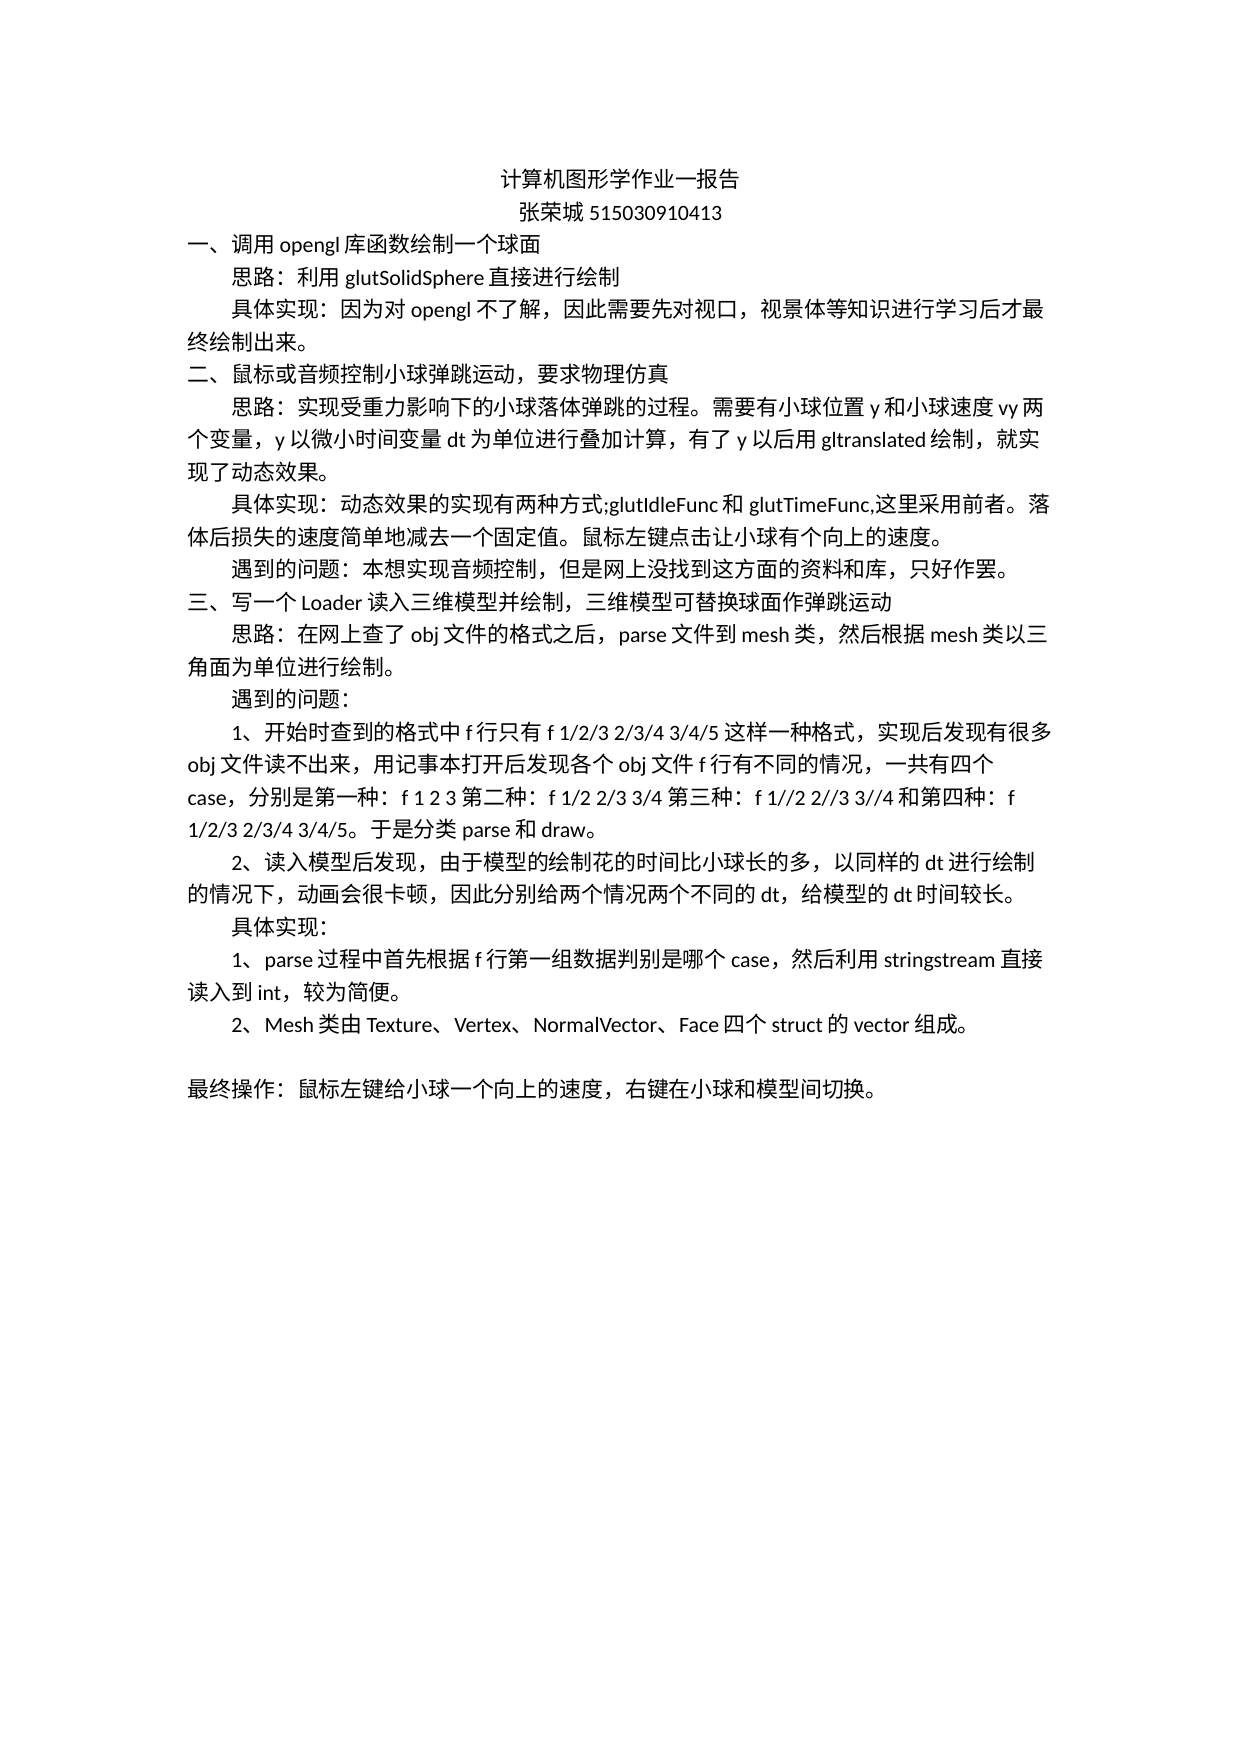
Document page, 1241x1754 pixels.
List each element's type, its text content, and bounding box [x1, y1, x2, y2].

list 写一个Loader读入三维模型并绘制，三维模型可替换球面作弹跳运动 [187, 584, 1053, 617]
list 具体实现： [187, 909, 1053, 942]
list 最终操作：鼠标左键给小球一个向上的速度，右键在小球和模型间切换。 [187, 1072, 1053, 1104]
list 遇到的问题：本想实现音频控制，但是网上没找到这方面的资料和库，只好作罢。 [187, 552, 1053, 584]
list parse过程中首先根据f行第一组数据判别是哪个case，然后利用stringstream直接读入到int，较为简便。 [187, 942, 1053, 1007]
list 开始时查到的格式中f行只有 f 1/2/3 2/3/4 3/4/5 这样一种格式，实现后发现有很多obj文件读不出来，用记事本打开后发现各个obj文件f行有不同的情况，一共有四个case，分别是第一种：f 1 2 3 第二种：f 1/2 2/3 3/4 第三种：f 1//2 2//3 3//4 和第四种：f 1/2/3 2/3/4 3/4/5。于是分类parse和draw。 [187, 714, 1053, 844]
list Mesh类由Texture、Vertex、NormalVector、Face四个struct的vector组成。 [187, 1007, 1053, 1039]
list 遇到的问题： [187, 682, 1053, 714]
list 思路：在网上查了obj文件的格式之后，parse文件到mesh类，然后根据mesh类以三角面为单位进行绘制。 [187, 617, 1053, 682]
list 具体实现：动态效果的实现有两种方式;glutIdleFunc和glutTimeFunc,这里采用前者。落体后损失的速度简单地减去一个固定值。鼠标左键点击让小球有个向上的速度。 [187, 487, 1053, 552]
list 调用opengl库函数绘制一个球面 [187, 227, 1053, 259]
list 思路：利用glutSolidSphere直接进行绘制 [187, 259, 1053, 292]
list 读入模型后发现，由于模型的绘制花的时间比小球长的多，以同样的dt进行绘制的情况下，动画会很卡顿，因此分别给两个情况两个不同的dt，给模型的dt时间较长。 [187, 844, 1053, 909]
list 思路：实现受重力影响下的小球落体弹跳的过程。需要有小球位置y和小球速度vy两个变量，y以微小时间变量dt为单位进行叠加计算，有了y以后用gltranslated绘制，就实现了动态效果。 [187, 389, 1053, 487]
list 具体实现：因为对opengl不了解，因此需要先对视口，视景体等知识进行学习后才最终绘制出来。 [187, 292, 1053, 357]
list 鼠标或音频控制小球弹跳运动，要求物理仿真 [187, 357, 1053, 389]
text 计算机图形学作业一报告 [187, 162, 1053, 194]
text 张荣城 515030910413 [187, 194, 1053, 227]
